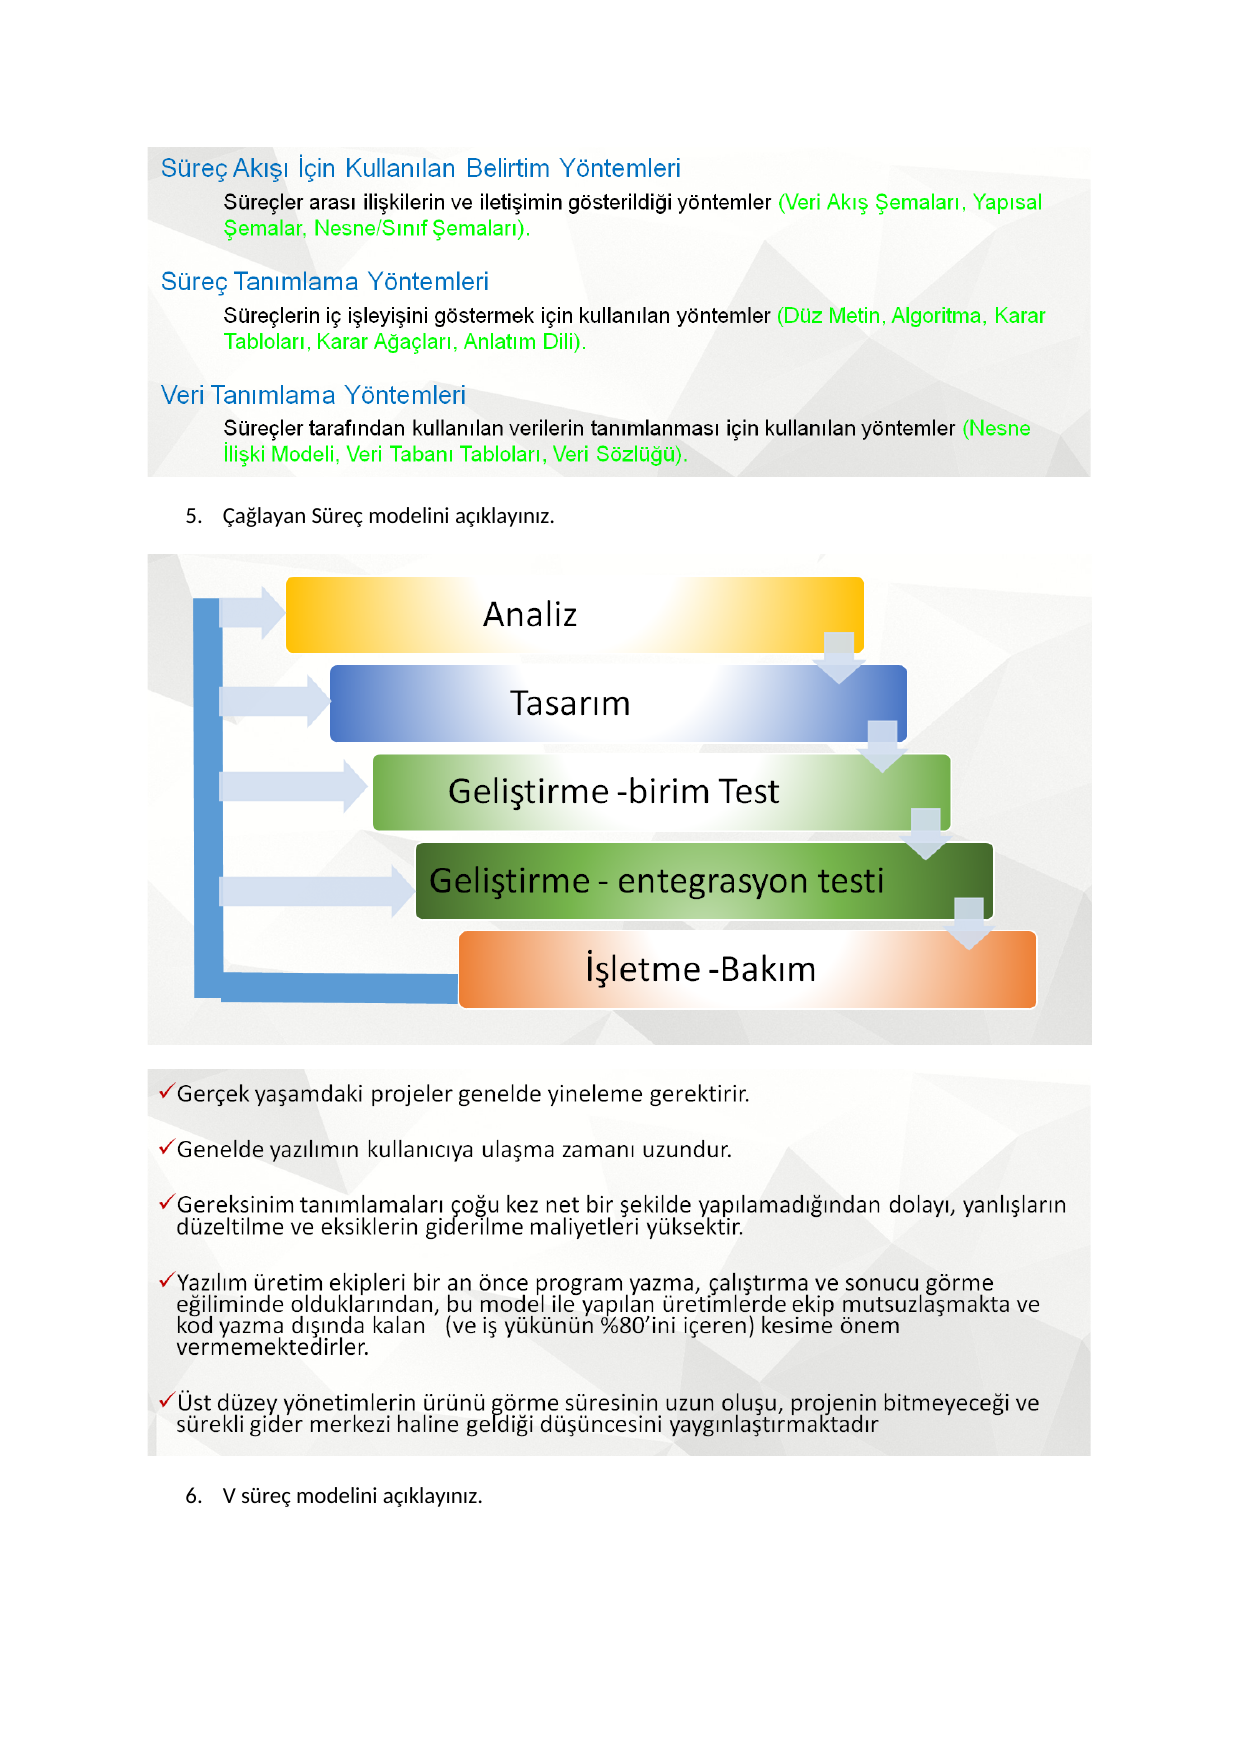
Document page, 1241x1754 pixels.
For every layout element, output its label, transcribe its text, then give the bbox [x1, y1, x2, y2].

picture [147, 147, 1091, 477]
list V süreç modelini açıklayınız. [185, 1481, 1093, 1509]
list Çağlayan Süreç modelini açıklayınız. [185, 501, 1093, 529]
picture [147, 1069, 1091, 1456]
picture [147, 554, 1092, 1045]
